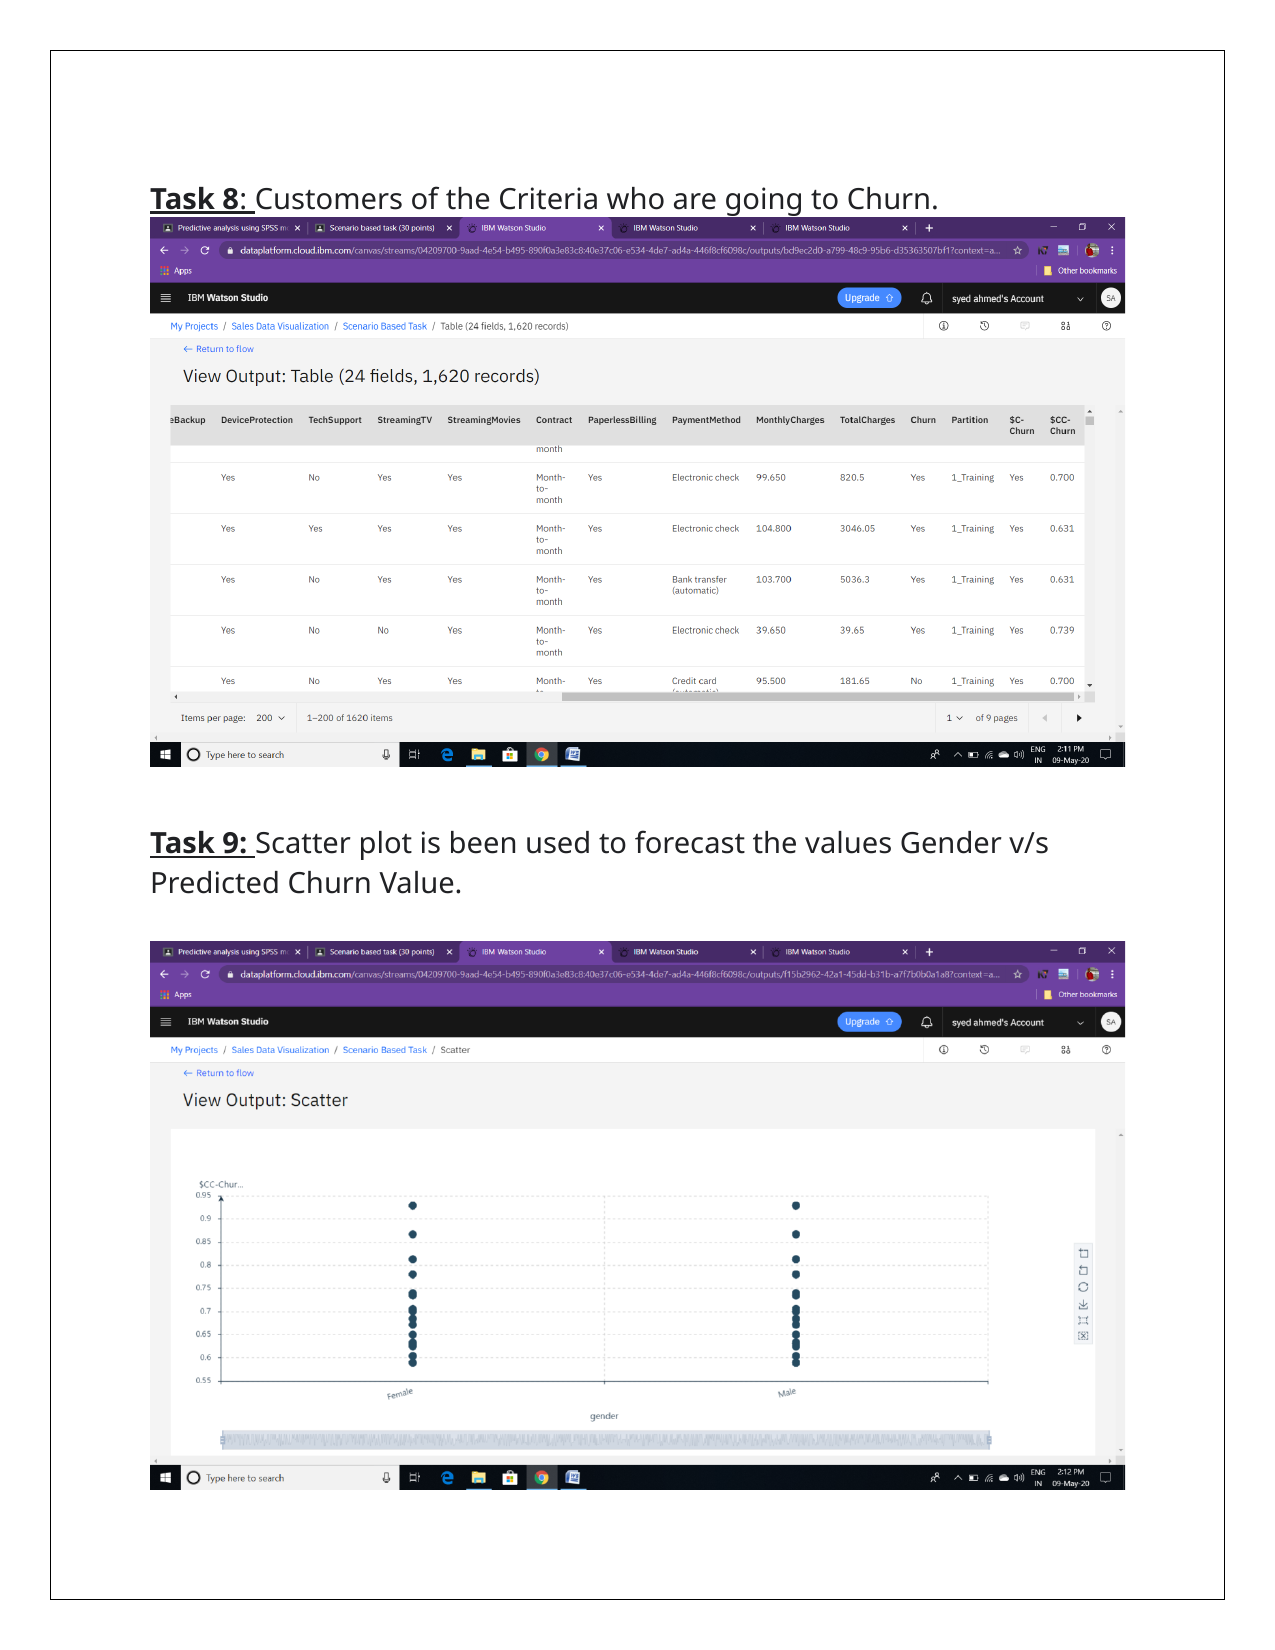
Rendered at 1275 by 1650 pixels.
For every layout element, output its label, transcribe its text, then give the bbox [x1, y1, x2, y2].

picture [150, 217, 1125, 767]
picture [150, 941, 1125, 1490]
text Task 9: Scatter plot is been used to forecast the values Gender v/s Predicted Churn Value. [150, 822, 1125, 902]
text Task 8: Customers of the Criteria who are going to Churn. [150, 178, 1125, 217]
